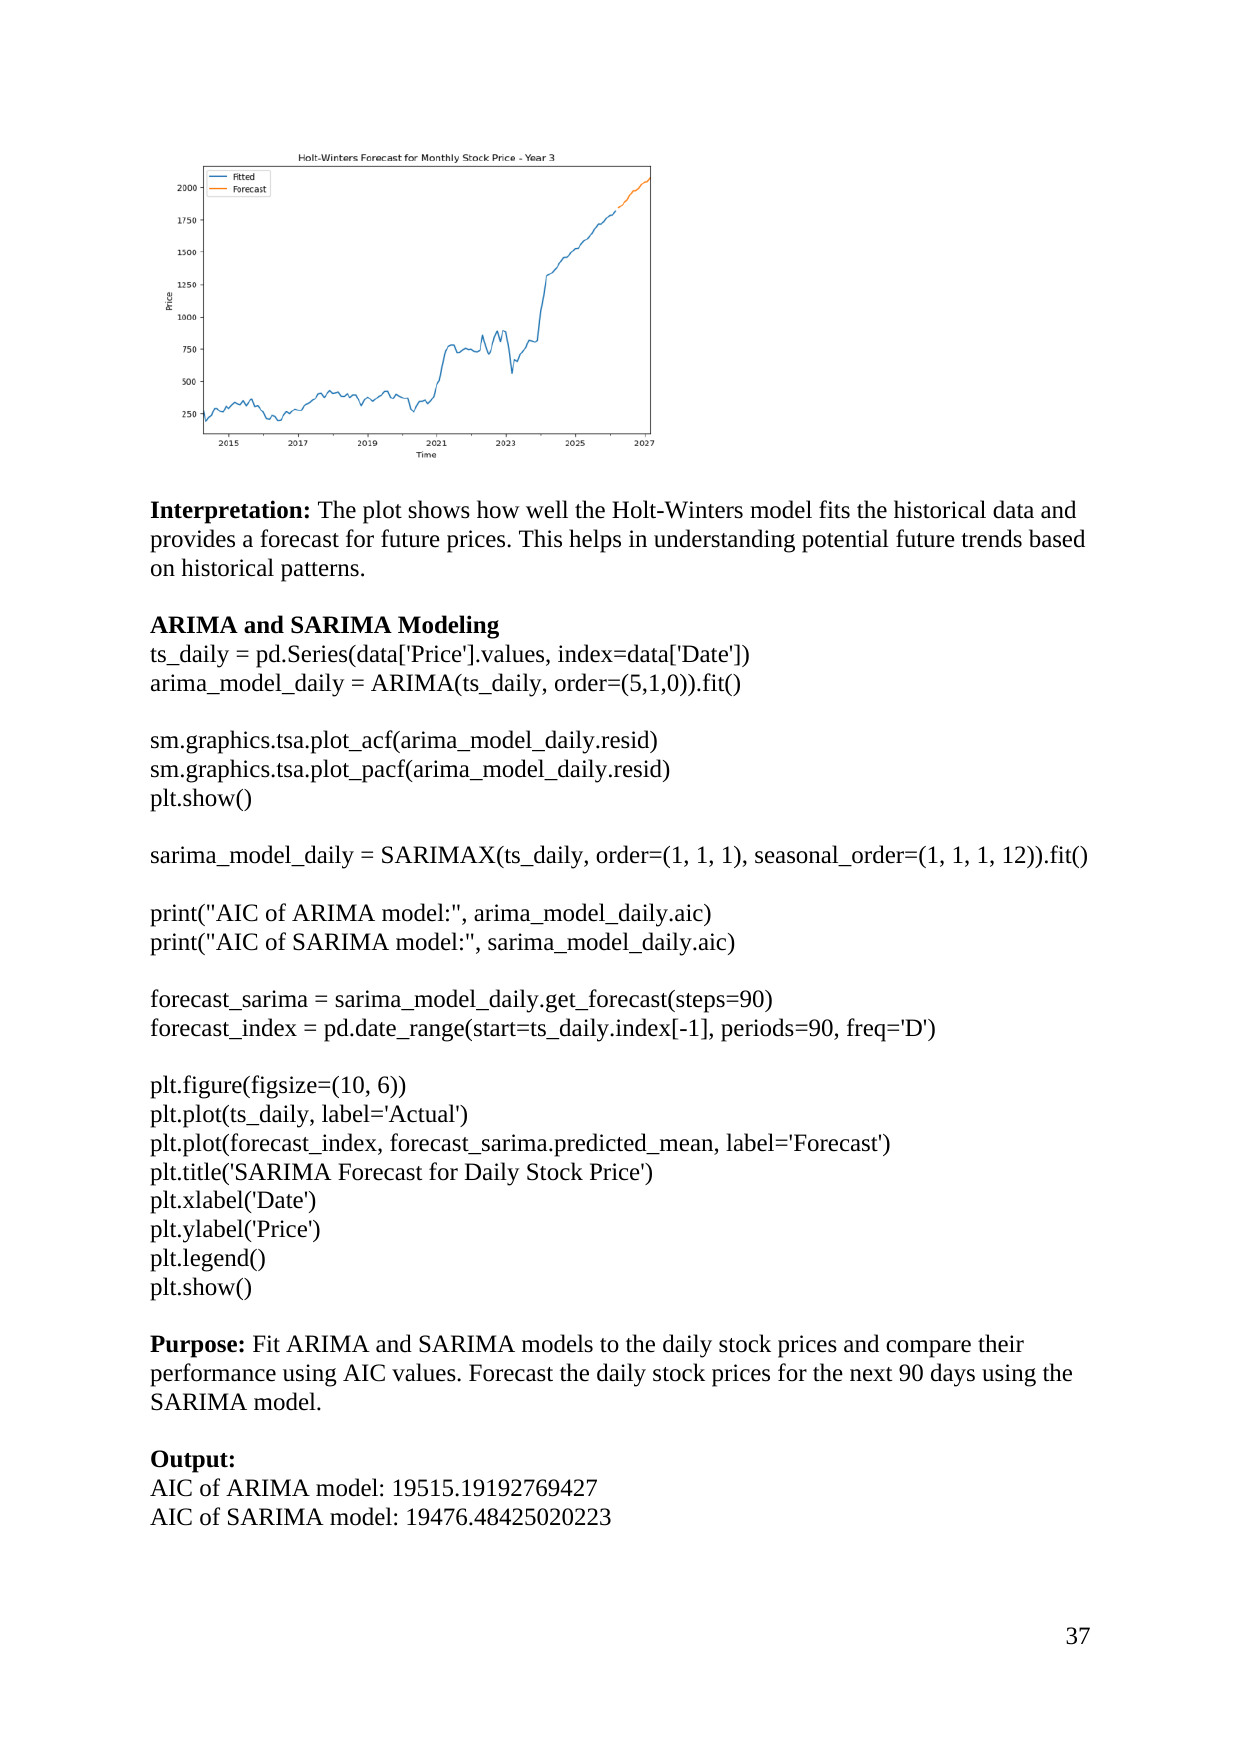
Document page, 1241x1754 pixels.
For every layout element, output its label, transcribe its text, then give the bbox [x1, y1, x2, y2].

text sm.graphics.tsa.plot_acf(arima_model_daily.resid) [150, 725, 1090, 754]
text Output: [150, 1444, 1090, 1473]
text print("AIC of SARIMA model:", sarima_model_daily.aic) [150, 927, 1090, 955]
text plt.title('SARIMA Forecast for Daily Stock Price') [150, 1157, 1090, 1185]
text plt.show() [150, 1272, 1090, 1300]
text plt.legend() [150, 1243, 1090, 1272]
text sm.graphics.tsa.plot_pacf(arima_model_daily.resid) [150, 754, 1090, 783]
text Purpose: Fit ARIMA and SARIMA models to the daily stock prices and compare their performance using AIC values. Forecast the daily stock prices for the next 90 days using the SARIMA model. [150, 1329, 1090, 1415]
text plt.figure(figsize=(10, 6)) [150, 1070, 1090, 1099]
picture [150, 150, 689, 467]
text Interpretation: The plot shows how well the Holt-Winters model fits the historical data and provides a forecast for future prices. This helps in understanding potential future trends based on historical patterns. [150, 495, 1090, 582]
text ts_daily = pd.Series(data['Price'].values, index=data['Date']) [150, 639, 1090, 668]
text AIC of ARIMA model: 19515.19192769427 [150, 1473, 1090, 1502]
text print("AIC of ARIMA model:", arima_model_daily.aic) [150, 898, 1090, 927]
text plt.plot(forecast_index, forecast_sarima.predicted_mean, label='Forecast') [150, 1128, 1090, 1157]
text sarima_model_daily = SARIMAX(ts_daily, order=(1, 1, 1), seasonal_order=(1, 1, 1, 12)).fit() [150, 840, 1090, 869]
text arima_model_daily = ARIMA(ts_daily, order=(5,1,0)).fit() [150, 668, 1090, 697]
text plt.plot(ts_daily, label='Actual') [150, 1099, 1090, 1128]
text plt.xlabel('Date') [150, 1185, 1090, 1214]
text forecast_sarima = sarima_model_daily.get_forecast(steps=90) [150, 984, 1090, 1013]
text plt.show() [150, 783, 1090, 812]
text AIC of SARIMA model: 19476.48425020223 [150, 1502, 1090, 1530]
text ARIMA and SARIMA Modeling [150, 610, 1090, 639]
text forecast_index = pd.date_range(start=ts_daily.index[-1], periods=90, freq='D') [150, 1013, 1090, 1042]
text plt.ylabel('Price') [150, 1214, 1090, 1243]
